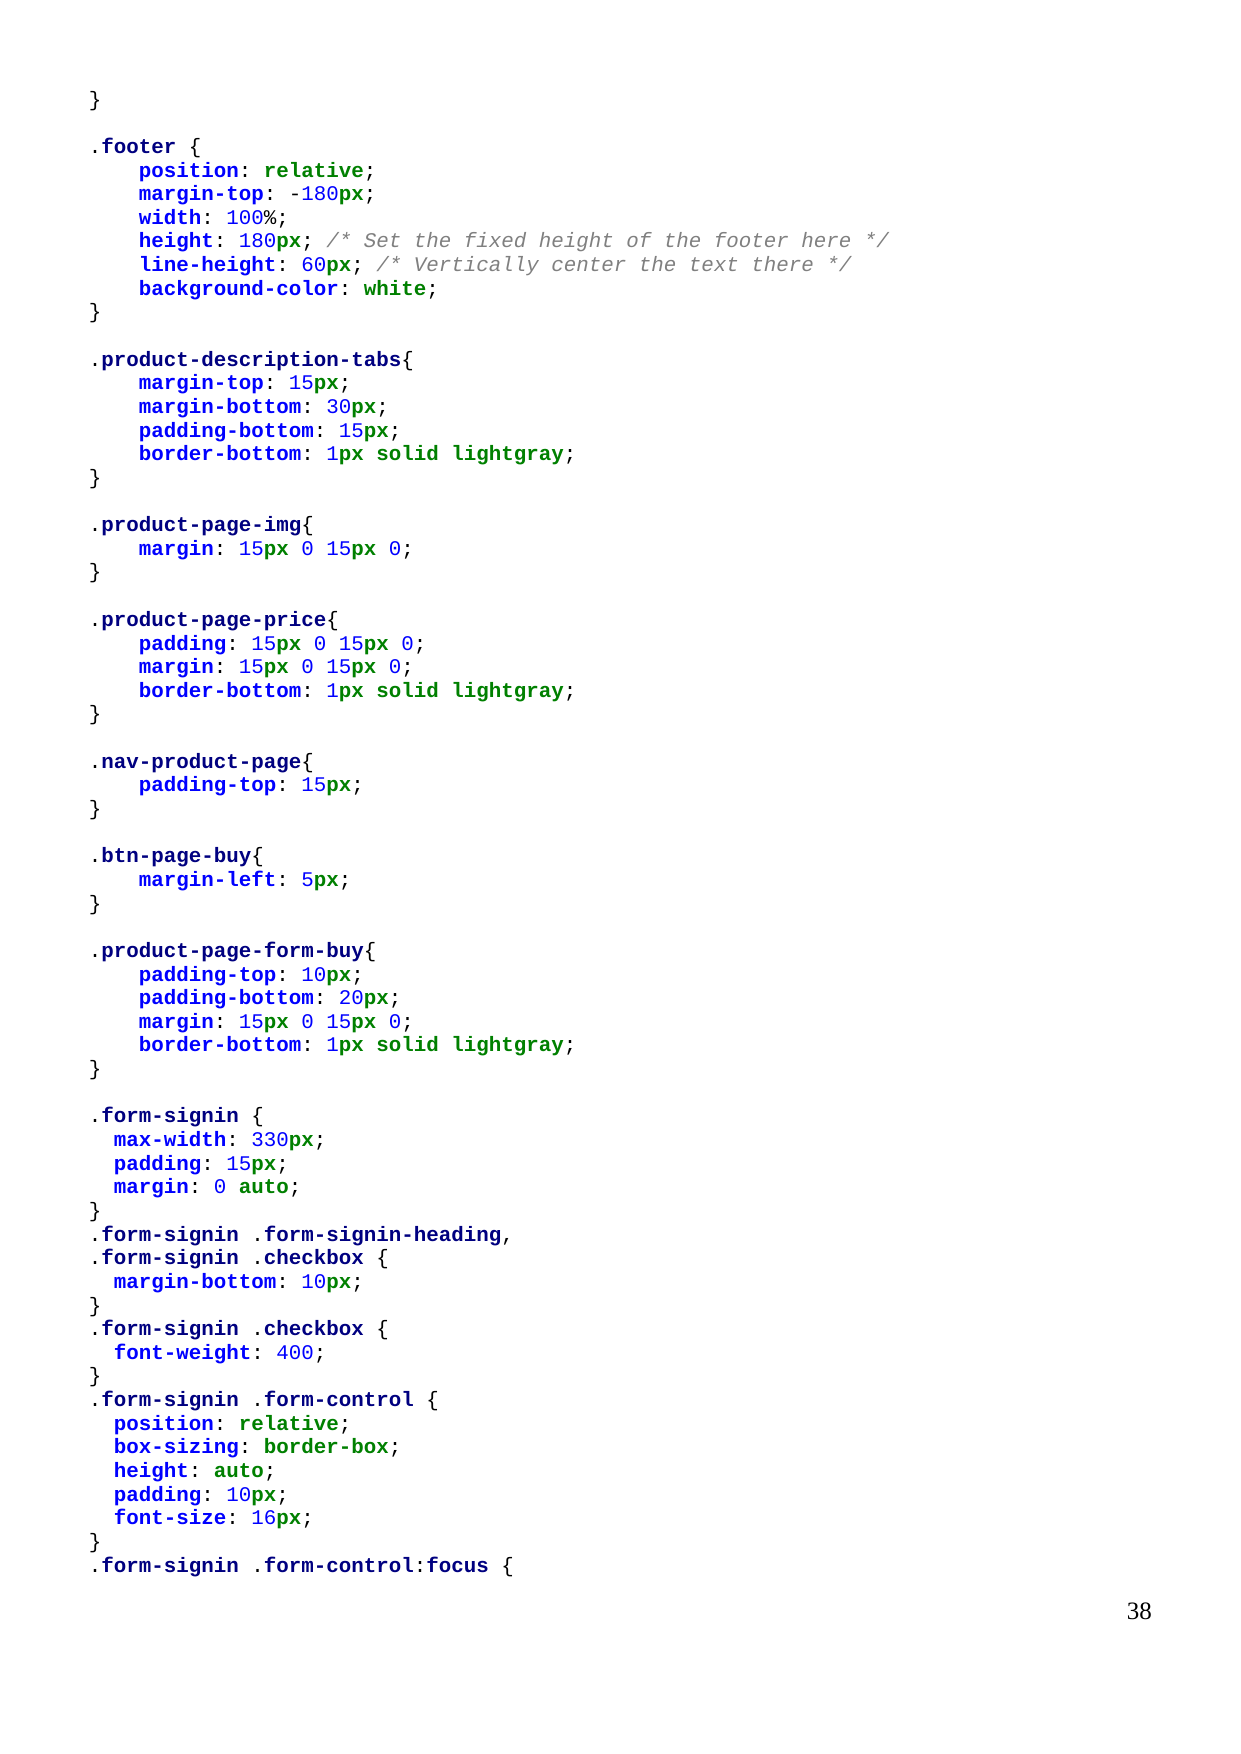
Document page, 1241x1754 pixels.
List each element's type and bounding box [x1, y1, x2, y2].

text [89, 89, 1152, 1578]
